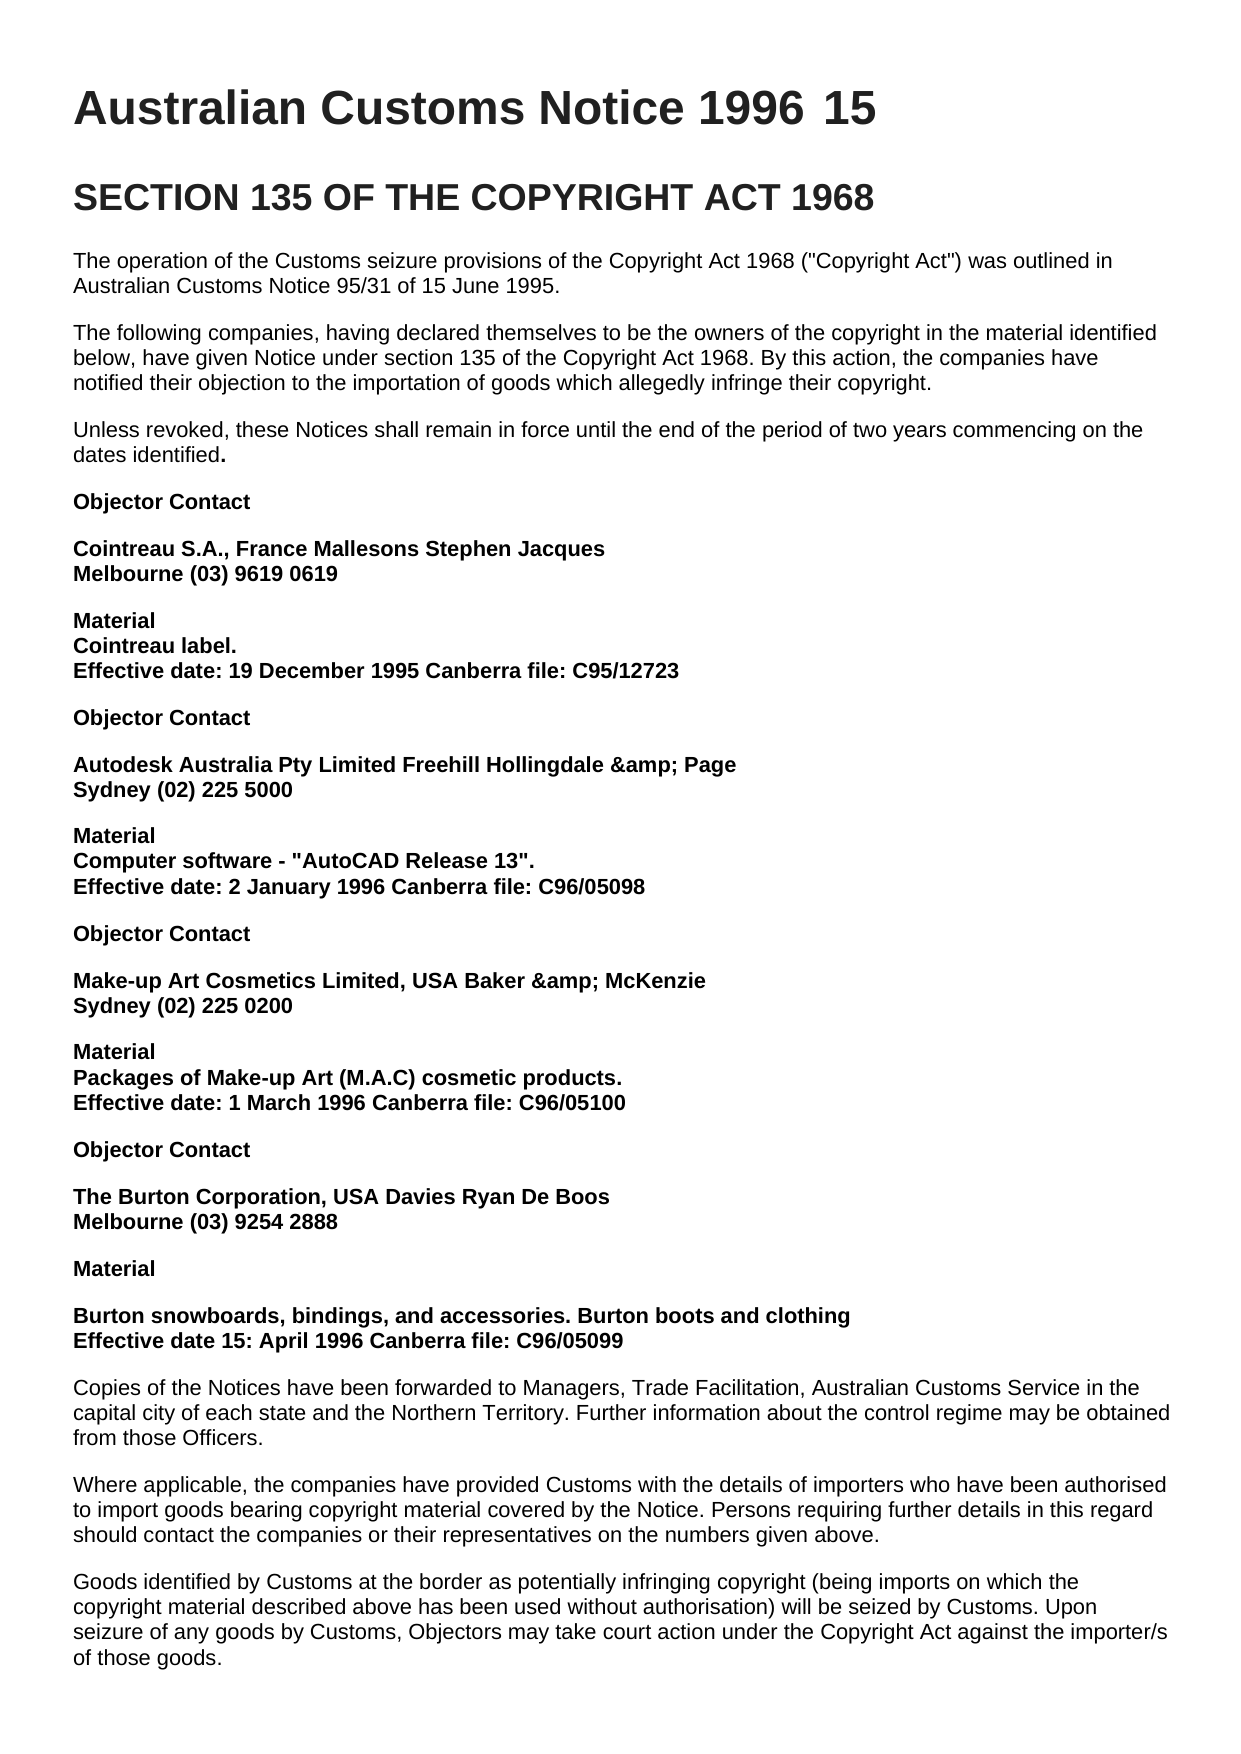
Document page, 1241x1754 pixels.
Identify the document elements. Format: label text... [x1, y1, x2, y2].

text Effective date: 19 December 1995 Canberra file: C95/12723 Objector Contact [73, 658, 682, 730]
text The operation of the Customs seizure provisions of the Copyright Act 1968 ("Copyright Act") was outlined in Australian Customs Notice 95/31 of 15 June 1995. [73, 248, 1116, 298]
text Material [73, 1256, 1180, 1281]
text Objector Contact [73, 1137, 1180, 1162]
text Material [73, 824, 1180, 849]
text Burton snowboards, bindings, and accessories. Burton boots and clothing Effective date 15: April 1996 Canberra file: C96/05099 [73, 1303, 853, 1353]
text Computer software - "AutoCAD Release 13". [73, 849, 1180, 874]
text Make-up Art Cosmetics Limited, USA Baker &amp; McKenzie Sydney (02) 225 0200 [73, 968, 709, 1018]
text Where applicable, the companies have provided Customs with the details of importers who have been authorised to import goods bearing copyright material covered by the Notice. Persons requiring further details in this regard should contact the companies or their representatives on the numbers given above. [73, 1472, 1170, 1547]
text Packages of Make-up Art (M.A.C) cosmetic products. Effective date: 1 March 1996 Canberra file: C96/05100 [73, 1065, 629, 1115]
text Effective date: 2 January 1996 Canberra file: C96/05098 Objector Contact [73, 874, 648, 946]
text SECTION 135 OF THE COPYRIGHT ACT 1968 [73, 175, 1180, 218]
text Cointreau S.A., France Mallesons Stephen Jacques Melbourne (03) 9619 0619 [73, 536, 608, 586]
text Material Cointreau label. [73, 608, 240, 658]
text The following companies, having declared themselves to be the owners of the copyright in the material identified below, have given Notice under section 135 of the Copyright Act 1968. By this action, the companies have notified their objection to the importation of goods which allegedly infringe their copyright. [73, 320, 1160, 395]
text Copies of the Notices have been forwarded to Managers, Trade Facilitation, Australian Customs Service in the capital city of each state and the Northern Territory. Further information about the control regime may be obtained from those Officers. [73, 1374, 1180, 1450]
text Material [73, 1040, 1180, 1065]
text Unless revoked, these Notices shall remain in force until the end of the period of two years commencing on the dates identified. [73, 417, 1147, 467]
text Goods identified by Customs at the border as potentially infringing copyright (being imports on which the copyright material described above has been used without authorisation) will be seized by Customs. Upon seizure of any goods by Customs, Objectors may take court action under the Copyright Act against the importer/s of those goods. [73, 1569, 1169, 1669]
text Autodesk Australia Pty Limited Freehill Hollingdale &amp; Page Sydney (02) 225 5000 [73, 752, 739, 802]
text The Burton Corporation, USA Davies Ryan De Boos Melbourne (03) 9254 2888 [73, 1184, 613, 1234]
text Objector Contact [73, 489, 1180, 514]
title Australian Customs Notice 1996 15 [73, 79, 1180, 134]
